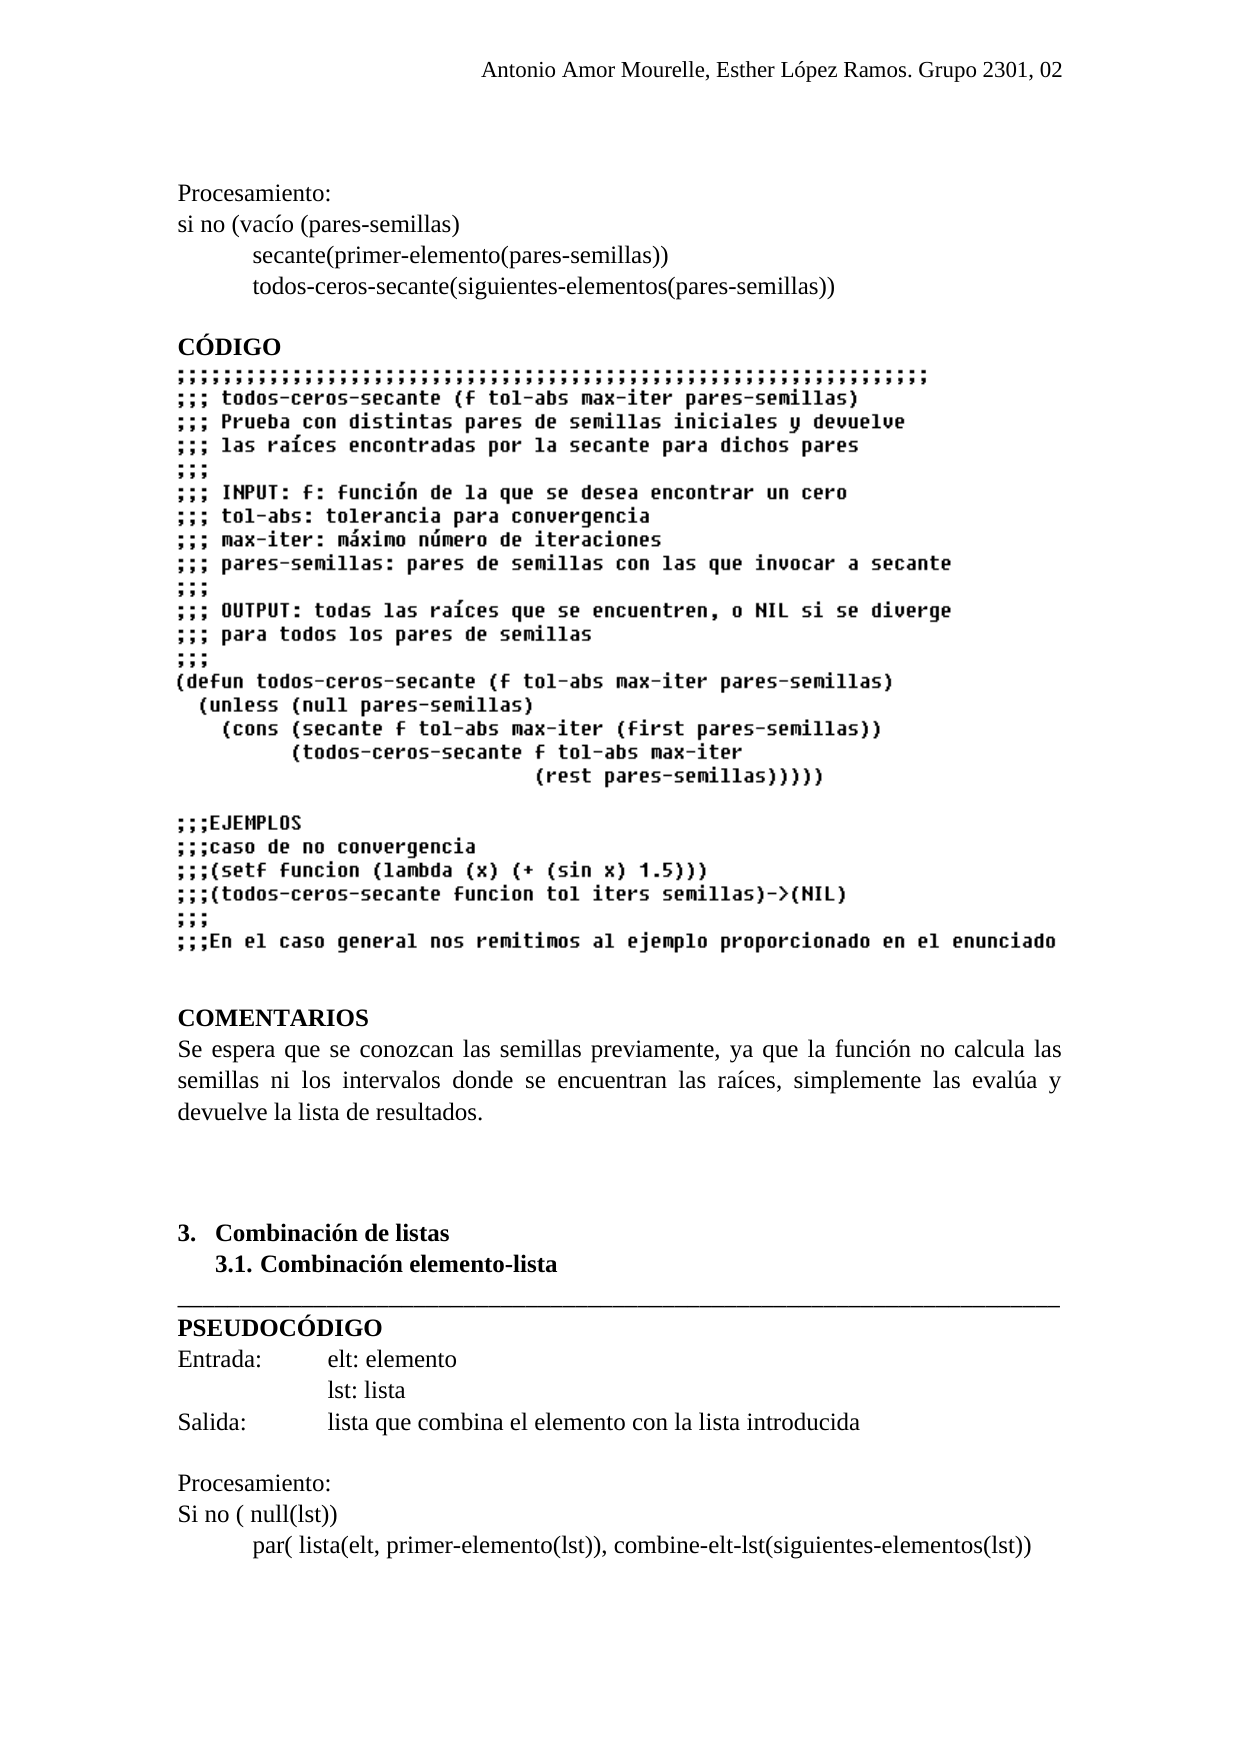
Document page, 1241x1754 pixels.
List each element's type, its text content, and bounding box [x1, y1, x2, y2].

list Combinación de listas [177, 1218, 1063, 1247]
text Entrada: elt: elemento [177, 1344, 1063, 1373]
text Procesamiento: [177, 178, 1063, 207]
text secante(primer-elemento(pares-semillas)) [177, 240, 1063, 269]
text par( lista(elt, primer-elemento(lst)), combine-elt-lst(siguientes-elementos(lst)) [177, 1530, 1063, 1559]
text Si no ( null(lst)) [177, 1499, 1063, 1528]
picture [177, 363, 1082, 972]
text CÓDIGO [177, 332, 1063, 361]
text lst: lista [252, 1376, 1063, 1404]
text si no (vacío (pares-semillas) [177, 209, 1063, 238]
text _______________________________________________________________________ [177, 1281, 1063, 1311]
list Combinación elemento-lista [215, 1249, 1063, 1278]
text todos-ceros-secante(siguientes-elementos(pares-semillas)) [177, 271, 1063, 300]
text Se espera que se conozcan las semillas previamente, ya que la función no calcula las semillas ni los intervalos donde se encuentran las raíces, simplemente las evalúa y devuelve la lista de resultados. [177, 1034, 1063, 1125]
text Procesamiento: [177, 1468, 1063, 1497]
text PSEUDOCÓDIGO [177, 1313, 1063, 1342]
text Salida: lista que combina el elemento con la lista introducida [177, 1407, 1063, 1435]
text COMENTARIOS [177, 1003, 1063, 1032]
